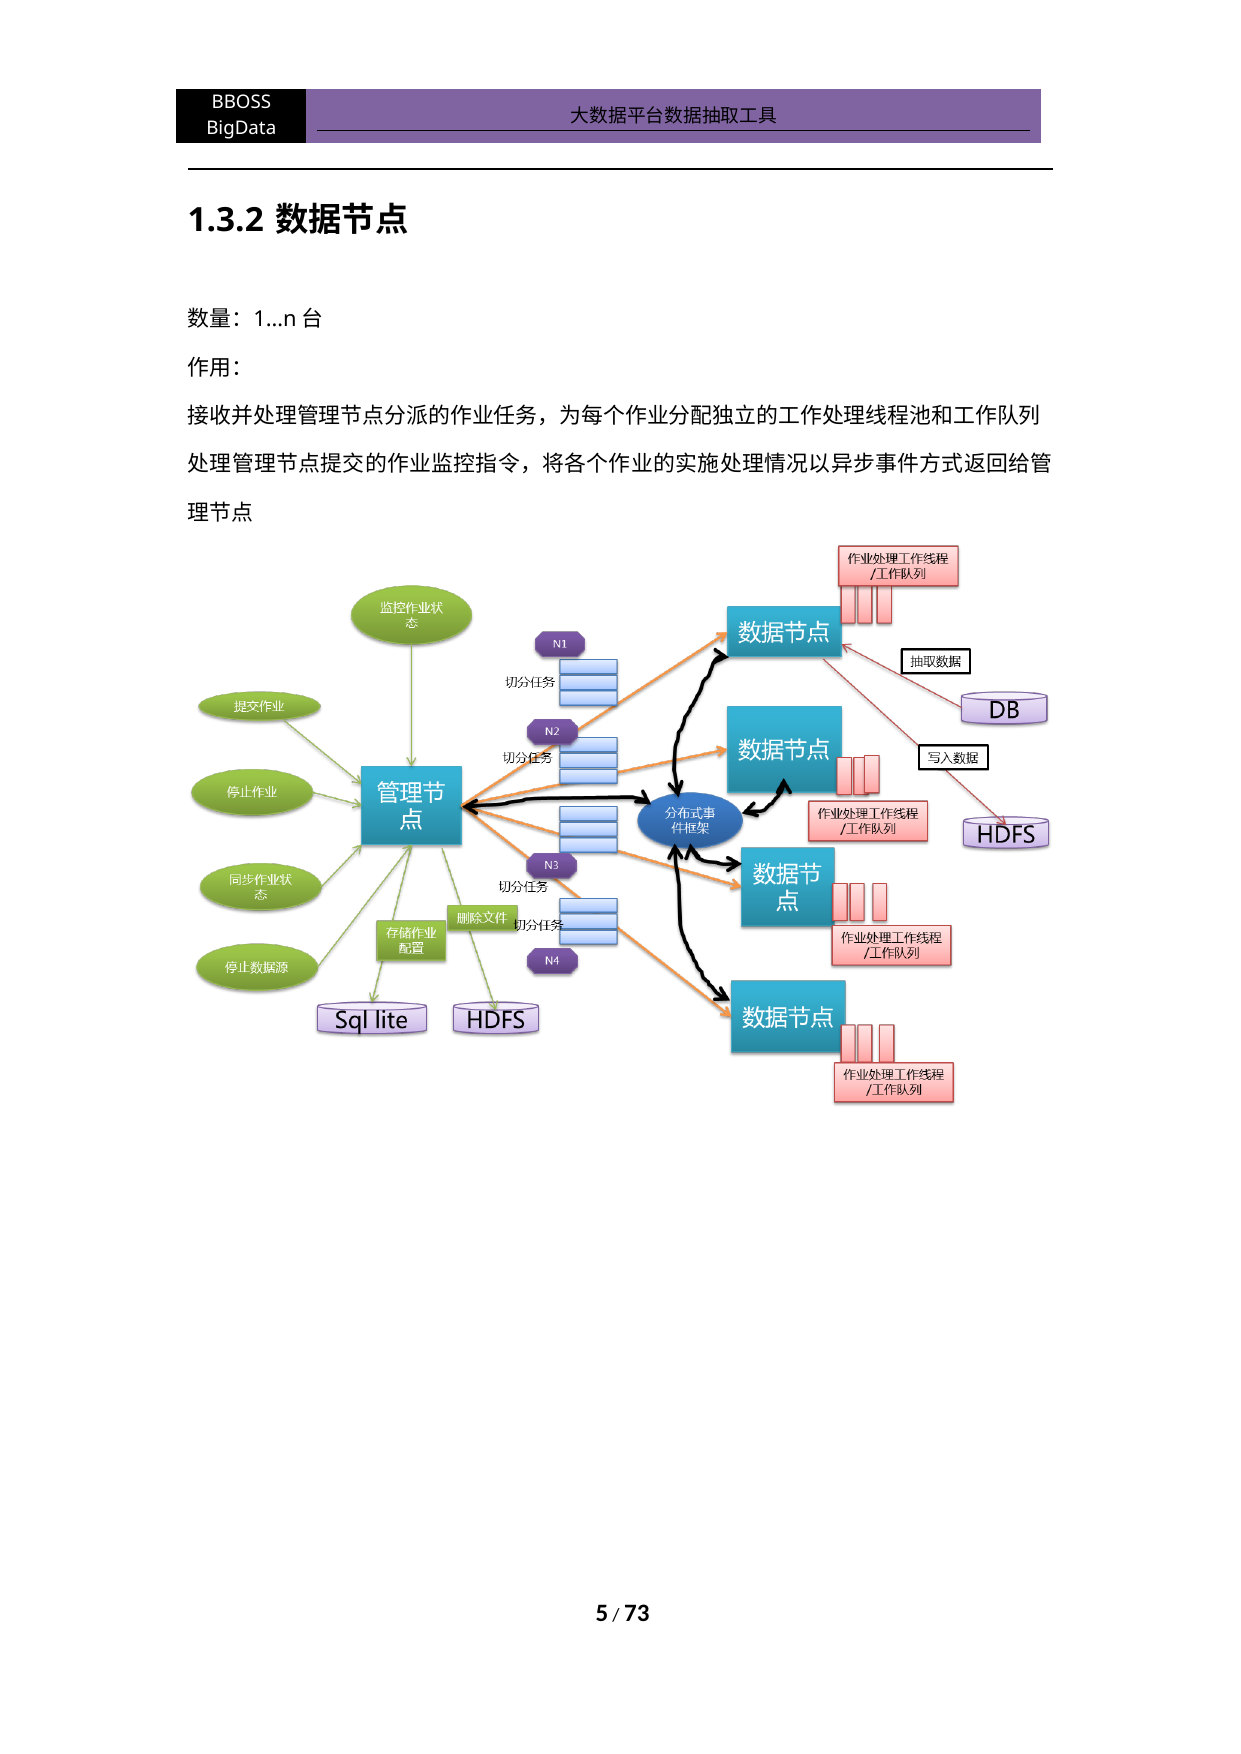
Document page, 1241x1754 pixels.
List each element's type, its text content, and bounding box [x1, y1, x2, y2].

text 处理管理节点提交的作业监控指令，将各个作业的实施处理情况以异步事件方式返回给管理节点 [187, 446, 1053, 527]
text 接收并处理管理节点分派的作业任务，为每个作业分配独立的工作处理线程池和工作队列 [187, 398, 1053, 430]
text 作用： [187, 349, 1053, 382]
text 数量：1…n台 [187, 301, 1053, 333]
picture [187, 543, 1053, 1110]
subtitle 数据节点 [187, 185, 1053, 250]
